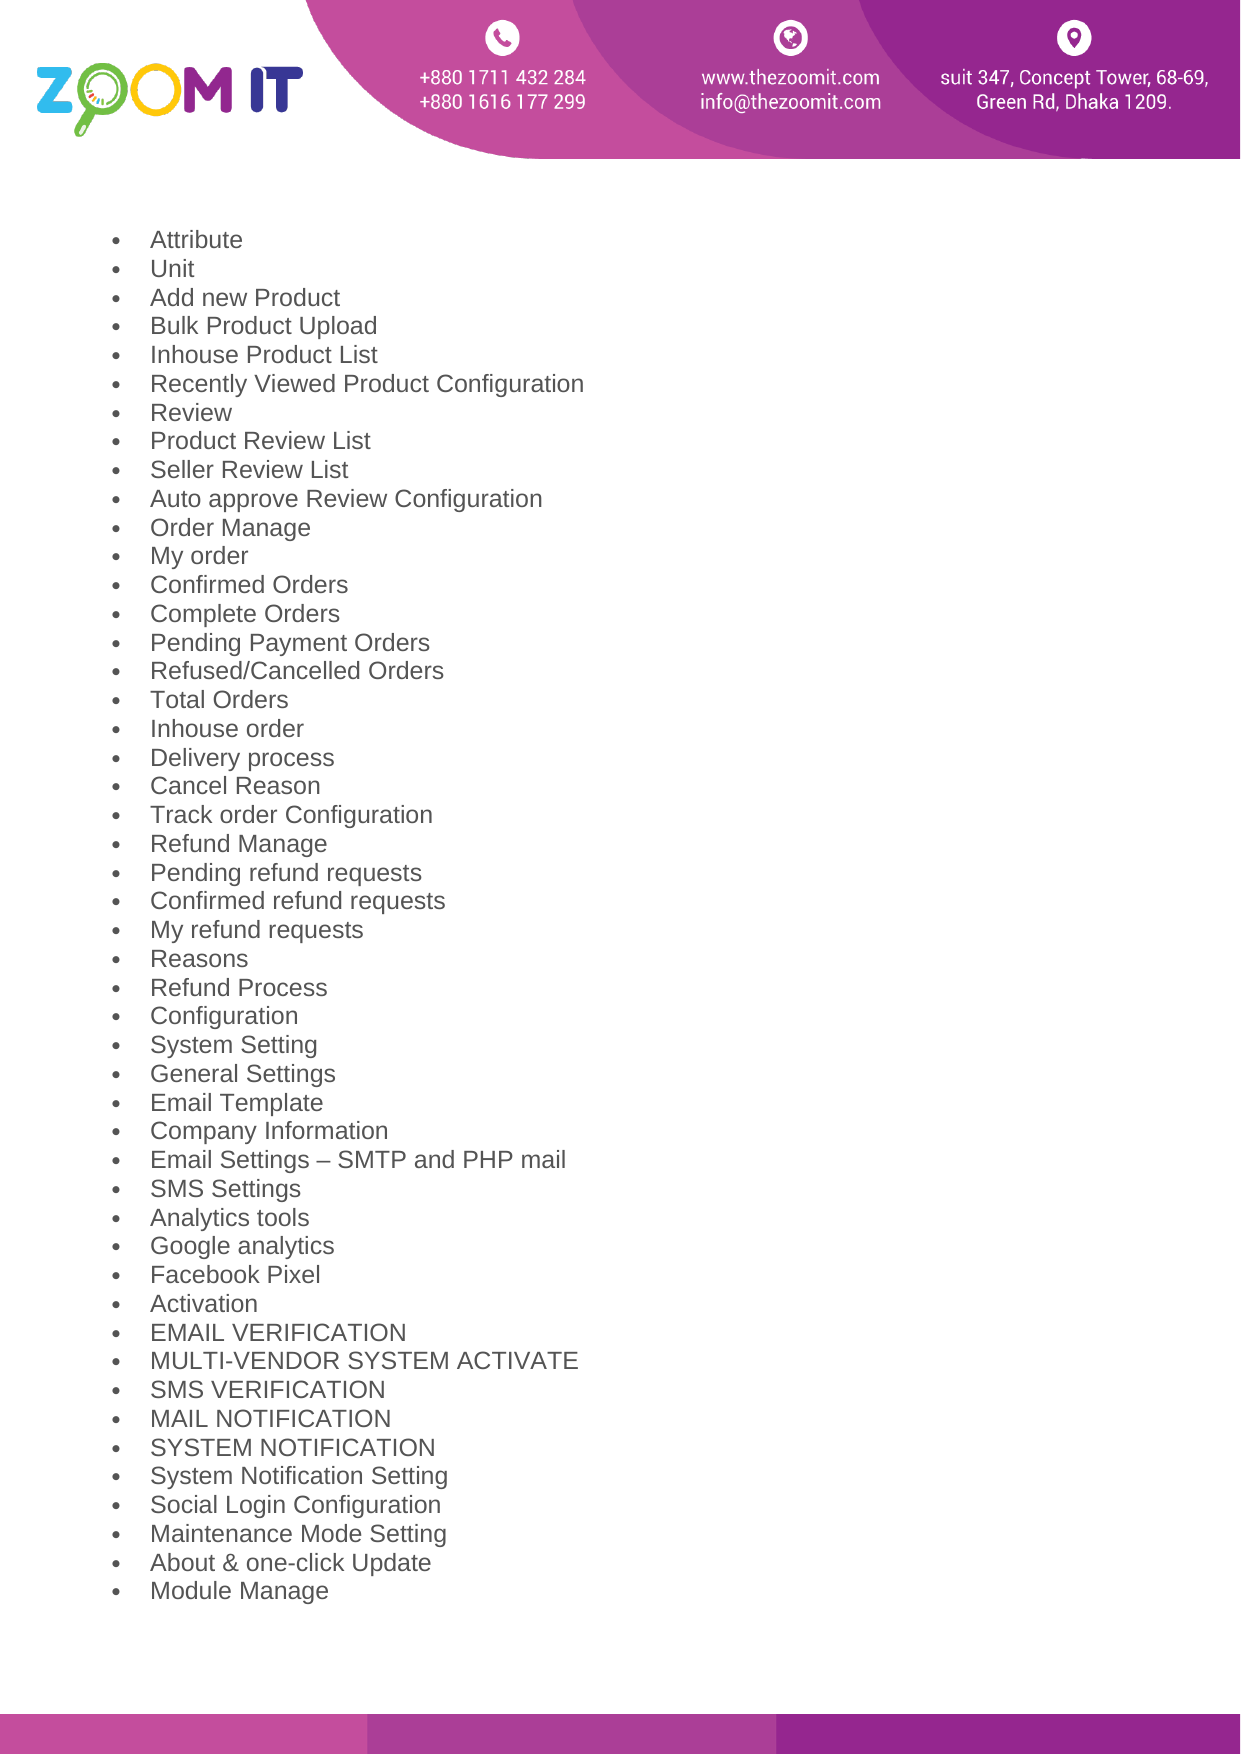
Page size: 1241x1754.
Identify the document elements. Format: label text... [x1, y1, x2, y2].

list Social Login Configuration [112, 1490, 1090, 1519]
list MAIL NOTIFICATION [112, 1404, 1090, 1432]
list Email Settings – SMTP and PHP mail [112, 1145, 1090, 1174]
list Pending refund requests [112, 857, 1090, 886]
list SYSTEM NOTIFICATION [112, 1432, 1090, 1461]
list MULTI-VENDOR SYSTEM ACTIVATE [112, 1346, 1090, 1375]
list Unit [112, 254, 1090, 282]
list Order Manage [112, 512, 1090, 541]
list Confirmed refund requests [112, 886, 1090, 915]
list Product Review List [112, 426, 1090, 455]
list Activation [112, 1289, 1090, 1317]
list Delivery process [112, 742, 1090, 771]
list Attribute [112, 225, 1090, 254]
list Cancel Reason [112, 771, 1090, 800]
list Inhouse order [112, 714, 1090, 742]
list Reasons [112, 944, 1090, 972]
list System Notification Setting [112, 1461, 1090, 1490]
list System Setting [112, 1030, 1090, 1059]
list About & one-click Update [112, 1547, 1090, 1576]
list Configuration [112, 1001, 1090, 1030]
list SMS VERIFICATION [112, 1375, 1090, 1404]
list Confirmed Orders [112, 570, 1090, 599]
picture [0, 1714, 1241, 1754]
list Company Information [112, 1116, 1090, 1145]
list Recently Viewed Product Configuration [112, 369, 1090, 397]
list Track order Configuration [112, 800, 1090, 829]
list Total Orders [112, 685, 1090, 714]
list Complete Orders [112, 599, 1090, 627]
list Seller Review List [112, 455, 1090, 484]
picture [0, 0, 1241, 159]
list My refund requests [112, 915, 1090, 944]
list Review [112, 397, 1090, 426]
list Facebook Pixel [112, 1260, 1090, 1289]
list Refund Process [112, 972, 1090, 1001]
list Analytics tools [112, 1202, 1090, 1231]
list Pending Payment Orders [112, 627, 1090, 656]
list My order [112, 541, 1090, 570]
list Refused/Cancelled Orders [112, 656, 1090, 685]
list Inhouse Product List [112, 340, 1090, 369]
list Bulk Product Upload [112, 311, 1090, 340]
list Refund Manage [112, 829, 1090, 857]
list SMS Settings [112, 1174, 1090, 1202]
list Maintenance Mode Setting [112, 1519, 1090, 1547]
list Module Manage [112, 1576, 1090, 1605]
list General Settings [112, 1059, 1090, 1087]
list Email Template [112, 1087, 1090, 1116]
list EMAIL VERIFICATION [112, 1317, 1090, 1346]
list Add new Product [112, 282, 1090, 311]
list Auto approve Review Configuration [112, 484, 1090, 512]
list Google analytics [112, 1231, 1090, 1260]
